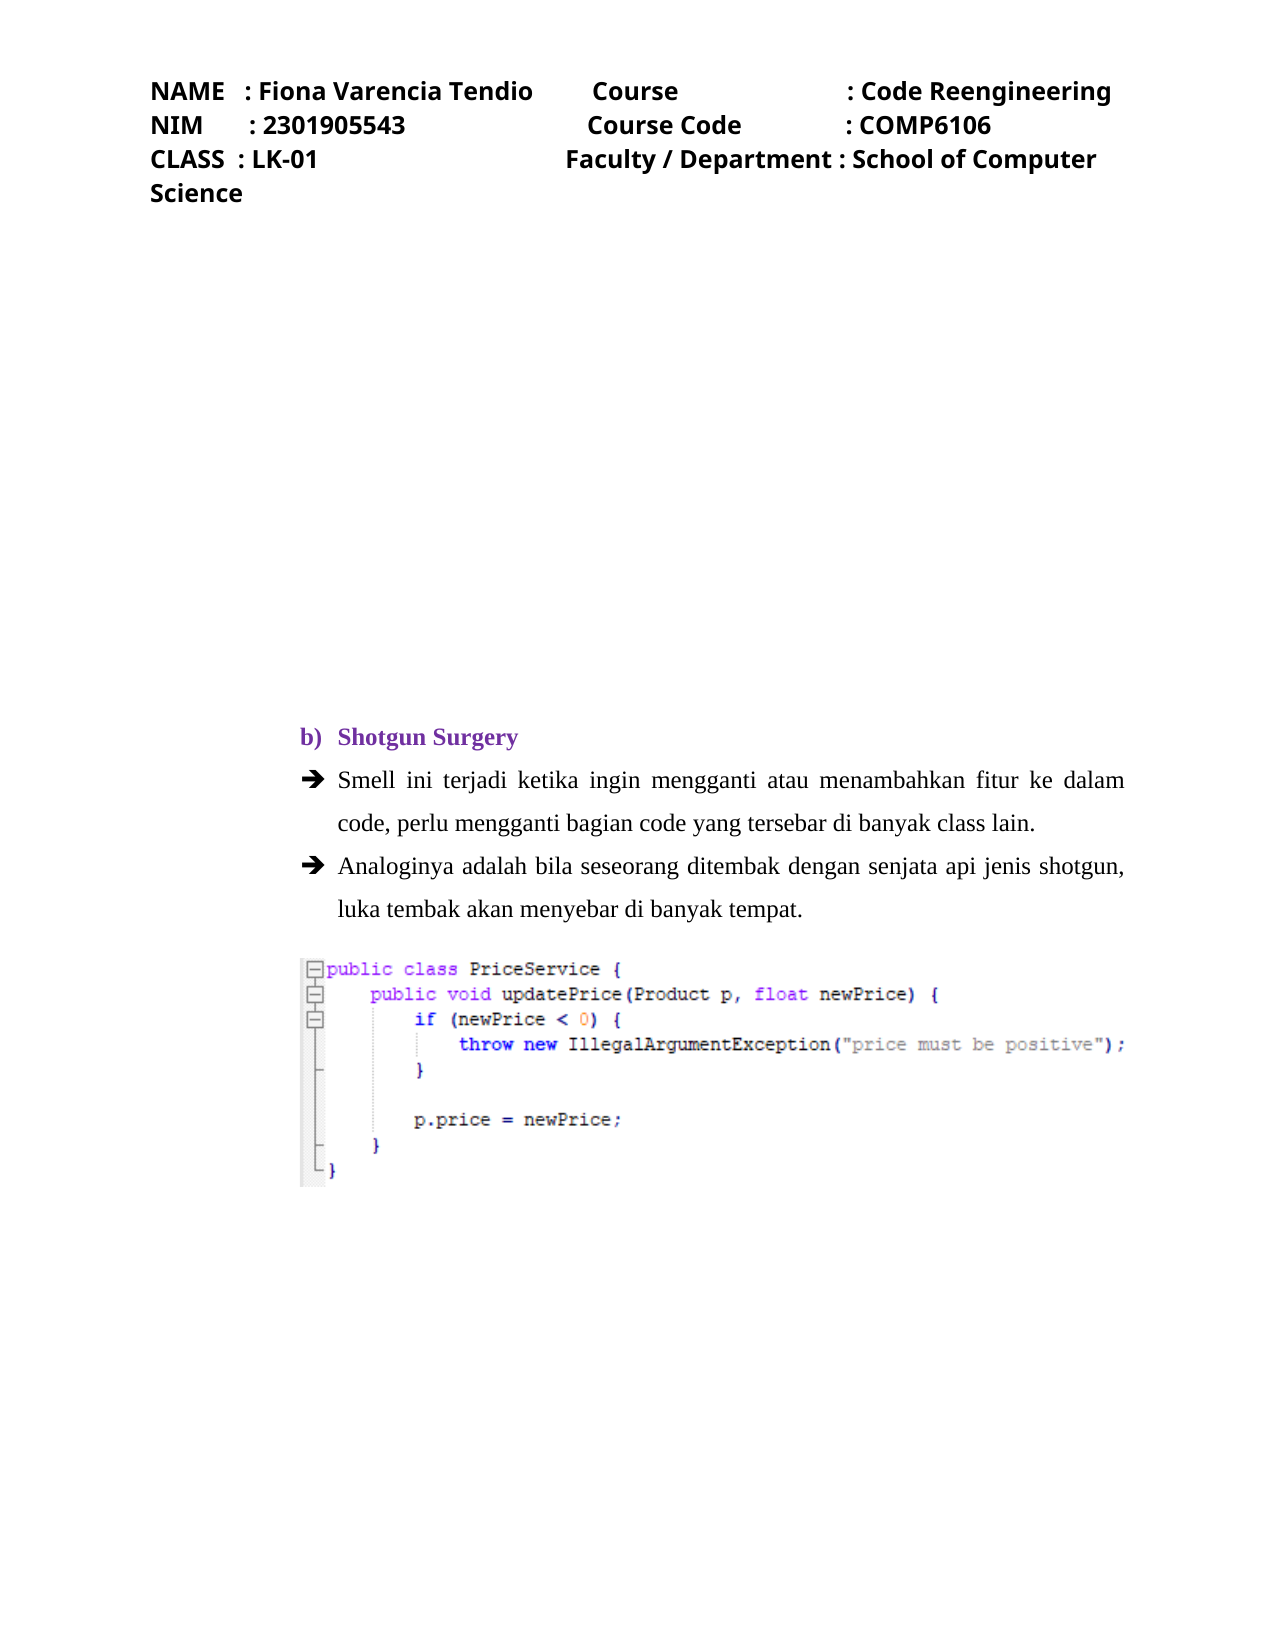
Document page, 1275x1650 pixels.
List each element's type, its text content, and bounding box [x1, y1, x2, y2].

picture [299, 958, 1139, 1187]
list Shotgun Surgery [300, 722, 1125, 750]
list Analoginya adalah bila seseorang ditembak dengan senjata api jenis shotgun, luka tembak akan menyebar di banyak tempat. [300, 851, 1125, 923]
list Smell ini terjadi ketika ingin mengganti atau menambahkan fitur ke dalam code, perlu mengganti bagian code yang tersebar di banyak class lain. [300, 765, 1125, 837]
